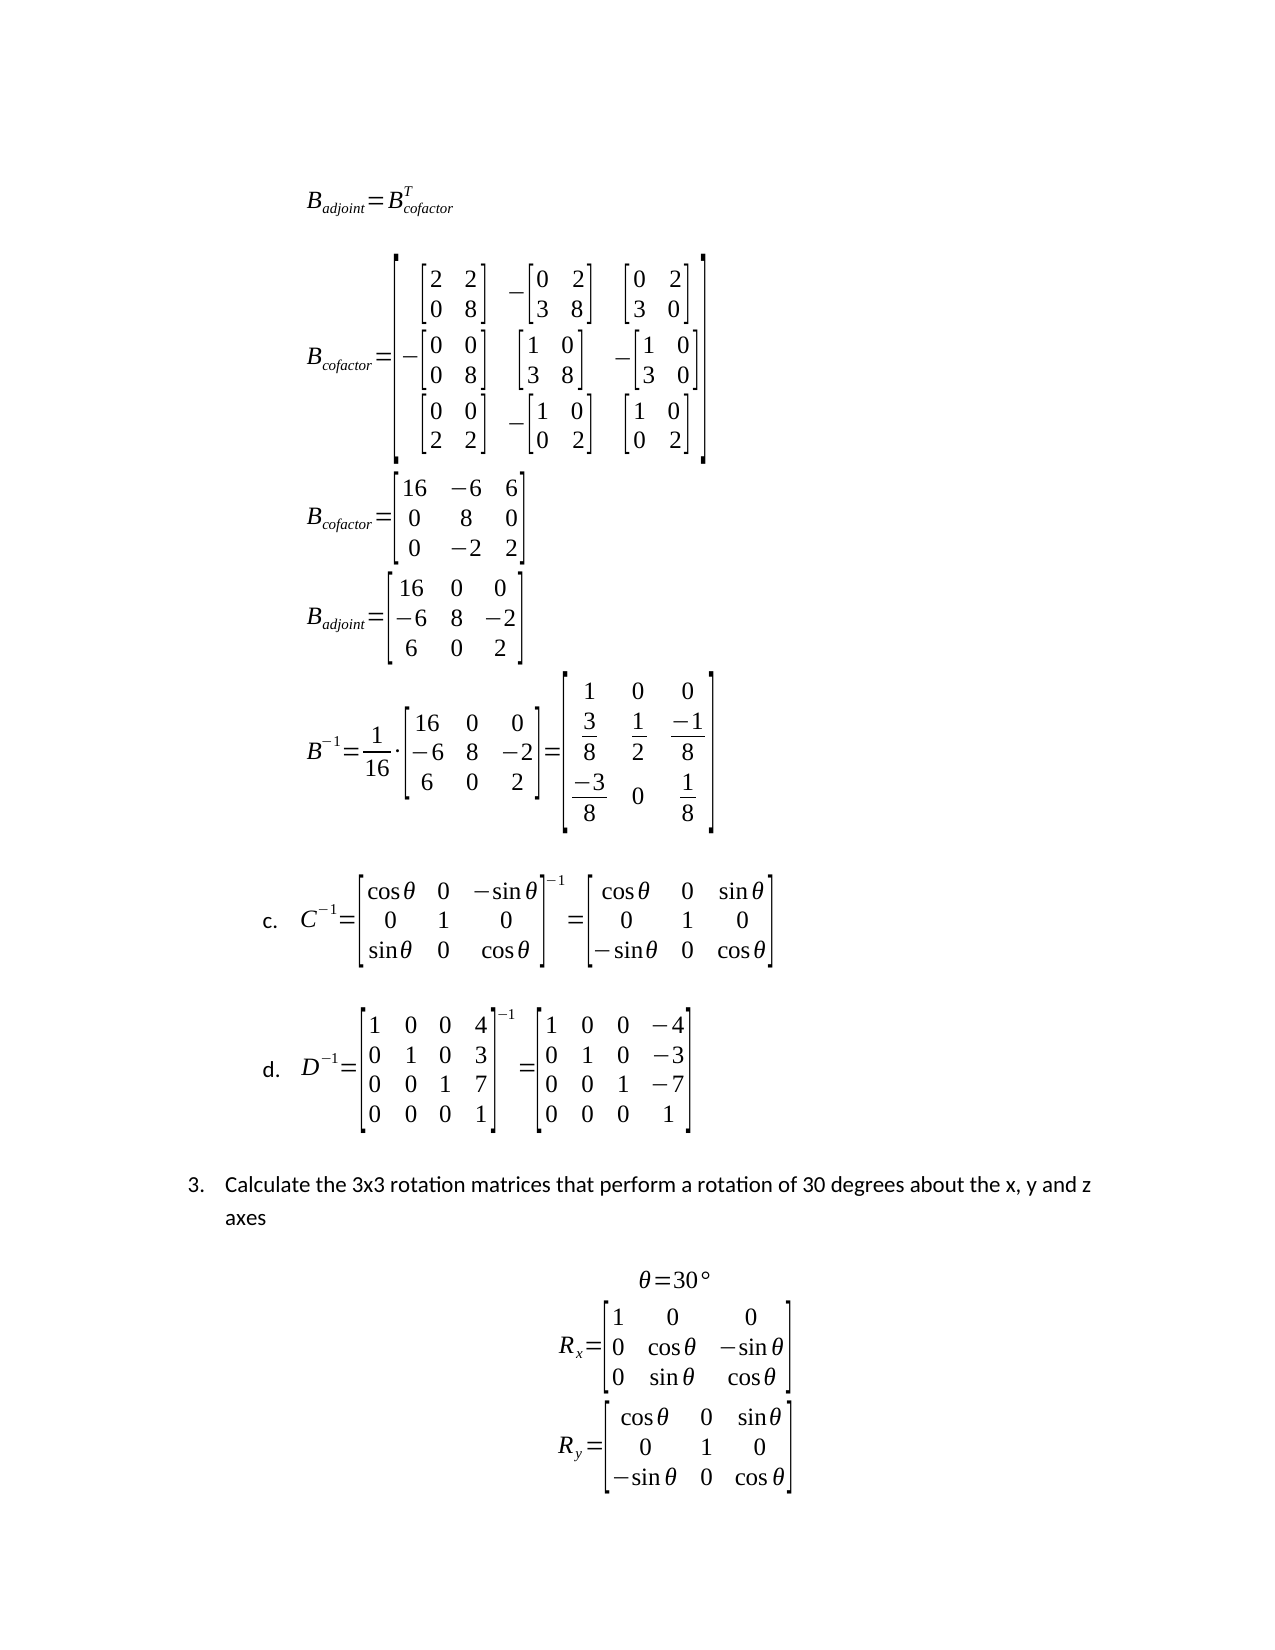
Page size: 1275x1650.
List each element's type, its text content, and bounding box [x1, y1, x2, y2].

list Calculate the 3x3 rotation matrices that perform a rotation of 30 degrees about the x, y and z axes [187, 1170, 1125, 1231]
